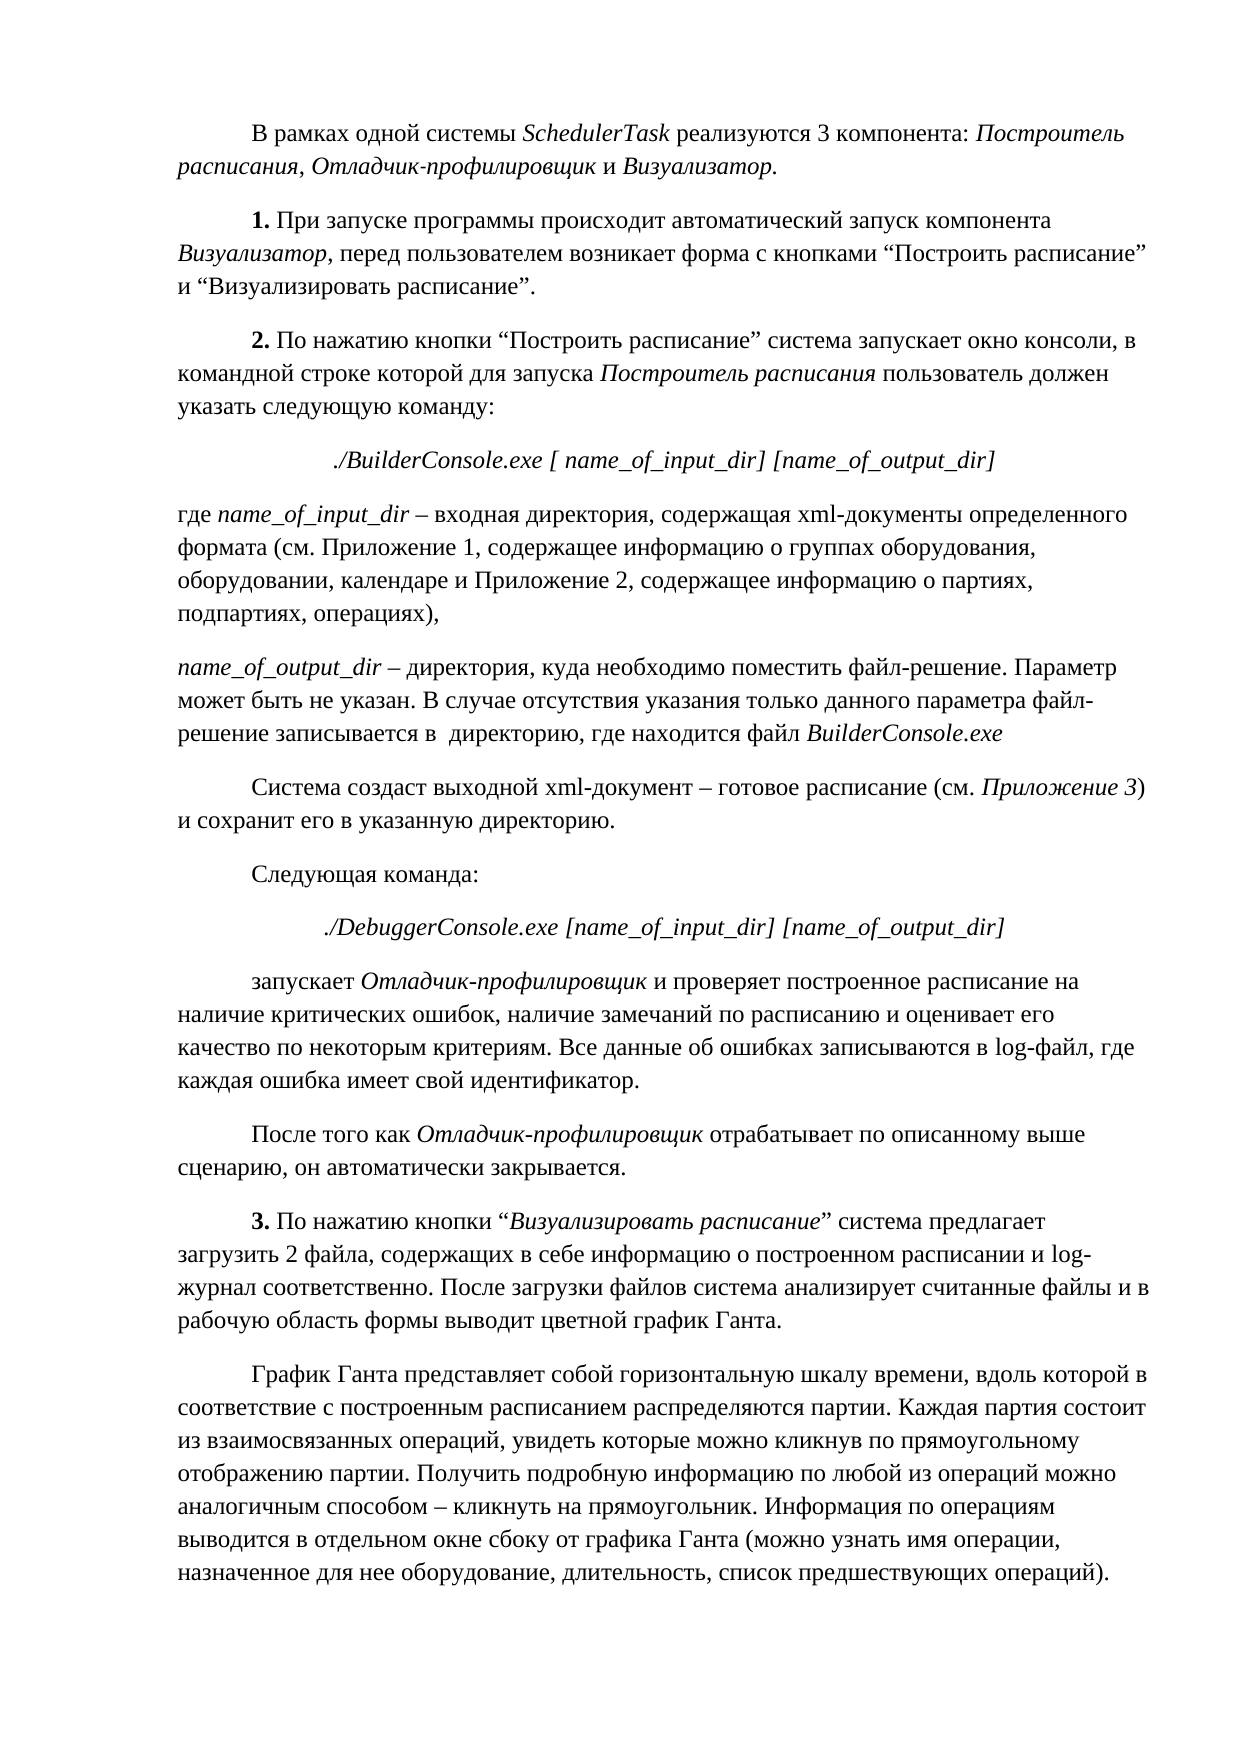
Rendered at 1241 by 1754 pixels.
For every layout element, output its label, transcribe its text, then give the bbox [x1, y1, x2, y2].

text где name_of_input_dir – входная директория, содержащая xml-документы определенного формата (см. Приложение 1, содержащее информацию о группах оборудования, оборудовании, календаре и Приложение 2, содержащее информацию о партиях, подпартиях, операциях), [177, 499, 1152, 627]
text В рамках одной системы SchedulerTask реализуются 3 компонента: Построитель расписания, Отладчик-профилировщик и Визуализатор. [177, 118, 1152, 180]
text 1. При запуске программы происходит автоматический запуск компонента Визуализатор, перед пользователем возникает форма с кнопками “Построить расписание” и “Визуализировать расписание”. [177, 205, 1152, 300]
text Система создаст выходной xml-документ – готовое расписание (см. Приложение 3) и сохранит его в указанную директорию. [177, 772, 1152, 833]
text 3. По нажатию кнопки “Визуализировать расписание” система предлагает загрузить 2 файла, содержащих в себе информацию о построенном расписании и log-журнал соответственно. После загрузки файлов система анализирует считанные файлы и в рабочую область формы выводит цветной график Ганта. [177, 1206, 1152, 1334]
text ./DebuggerConsole.exe [name_of_input_dir] [name_of_output_dir] [177, 912, 1152, 941]
text ./BuilderConsole.exe [ name_of_input_dir] [name_of_output_dir] [177, 445, 1152, 474]
text 2. По нажатию кнопки “Построить расписание” система запускает окно консоли, в командной строке которой для запуска Построитель расписания пользователь должен указать следующую команду: [177, 325, 1152, 420]
text запускает Отладчик-профилировщик и проверяет построенное расписание на наличие критических ошибок, наличие замечаний по расписанию и оценивает его качество по некоторым критериям. Все данные об ошибках записываются в log-файл, где каждая ошибка имеет свой идентификатор. [177, 966, 1152, 1094]
text После того как Отладчик-профилировщик отрабатывает по описанному выше сценарию, он автоматически закрывается. [177, 1119, 1152, 1181]
text name_of_output_dir – директория, куда необходимо поместить файл-решение. Параметр может быть не указан. В случае отсутствия указания только данного параметра файл-решение записывается в директорию, где находится файл BuilderConsole.exe [177, 652, 1152, 747]
text График Ганта представляет собой горизонтальную шкалу времени, вдоль которой в соответствие с построенным расписанием распределяются партии. Каждая партия состоит из взаимосвязанных операций, увидеть которые можно кликнув по прямоугольному отображению партии. Получить подробную информацию по любой из операций можно аналогичным способом – кликнуть на прямоугольник. Информация по операциям выводится в отдельном окне сбоку от графика Ганта (можно узнать имя операции, назначенное для нее оборудование, длительность, список предшествующих операций). [177, 1359, 1152, 1586]
text Следующая команда: [177, 859, 1152, 887]
